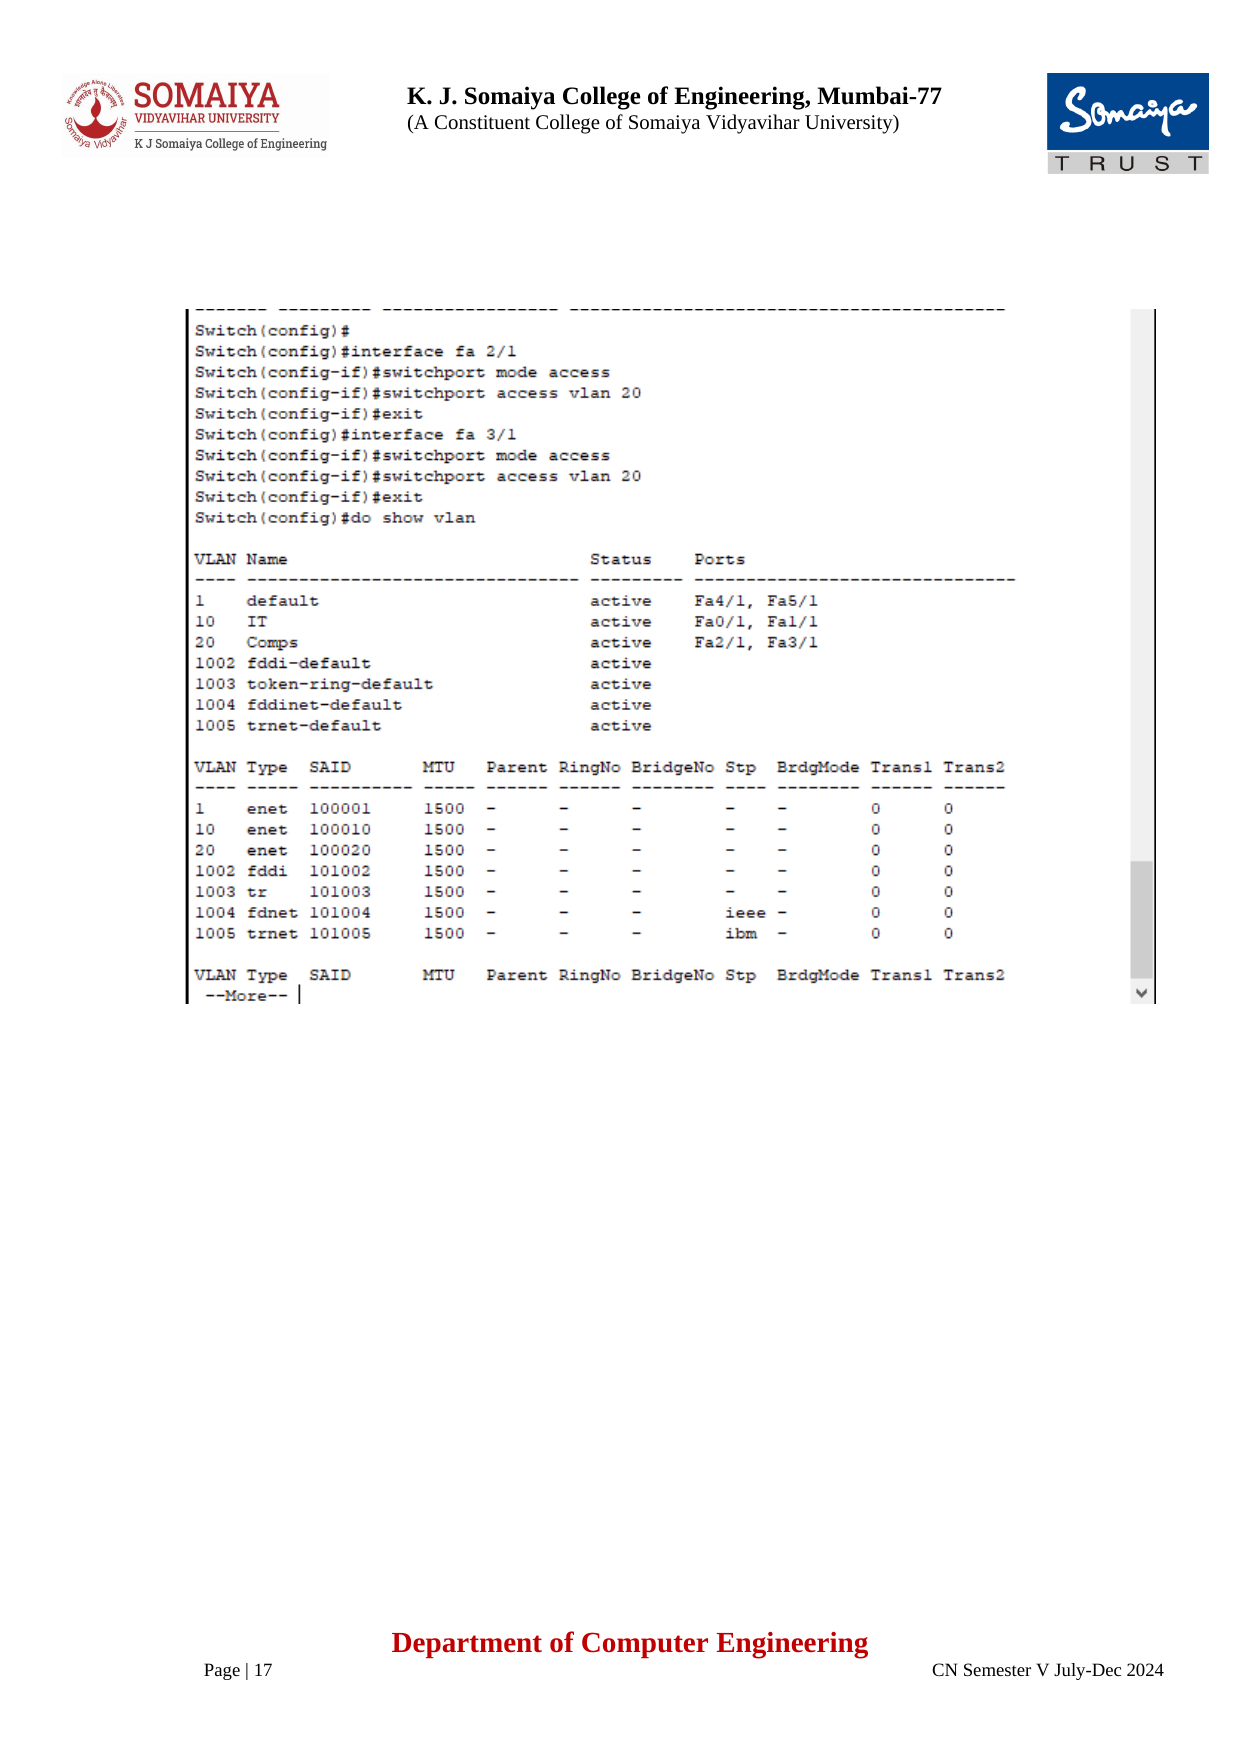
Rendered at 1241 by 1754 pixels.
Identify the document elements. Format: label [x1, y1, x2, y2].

picture [180, 309, 1156, 1004]
picture [1047, 73, 1209, 174]
picture [61, 73, 329, 157]
